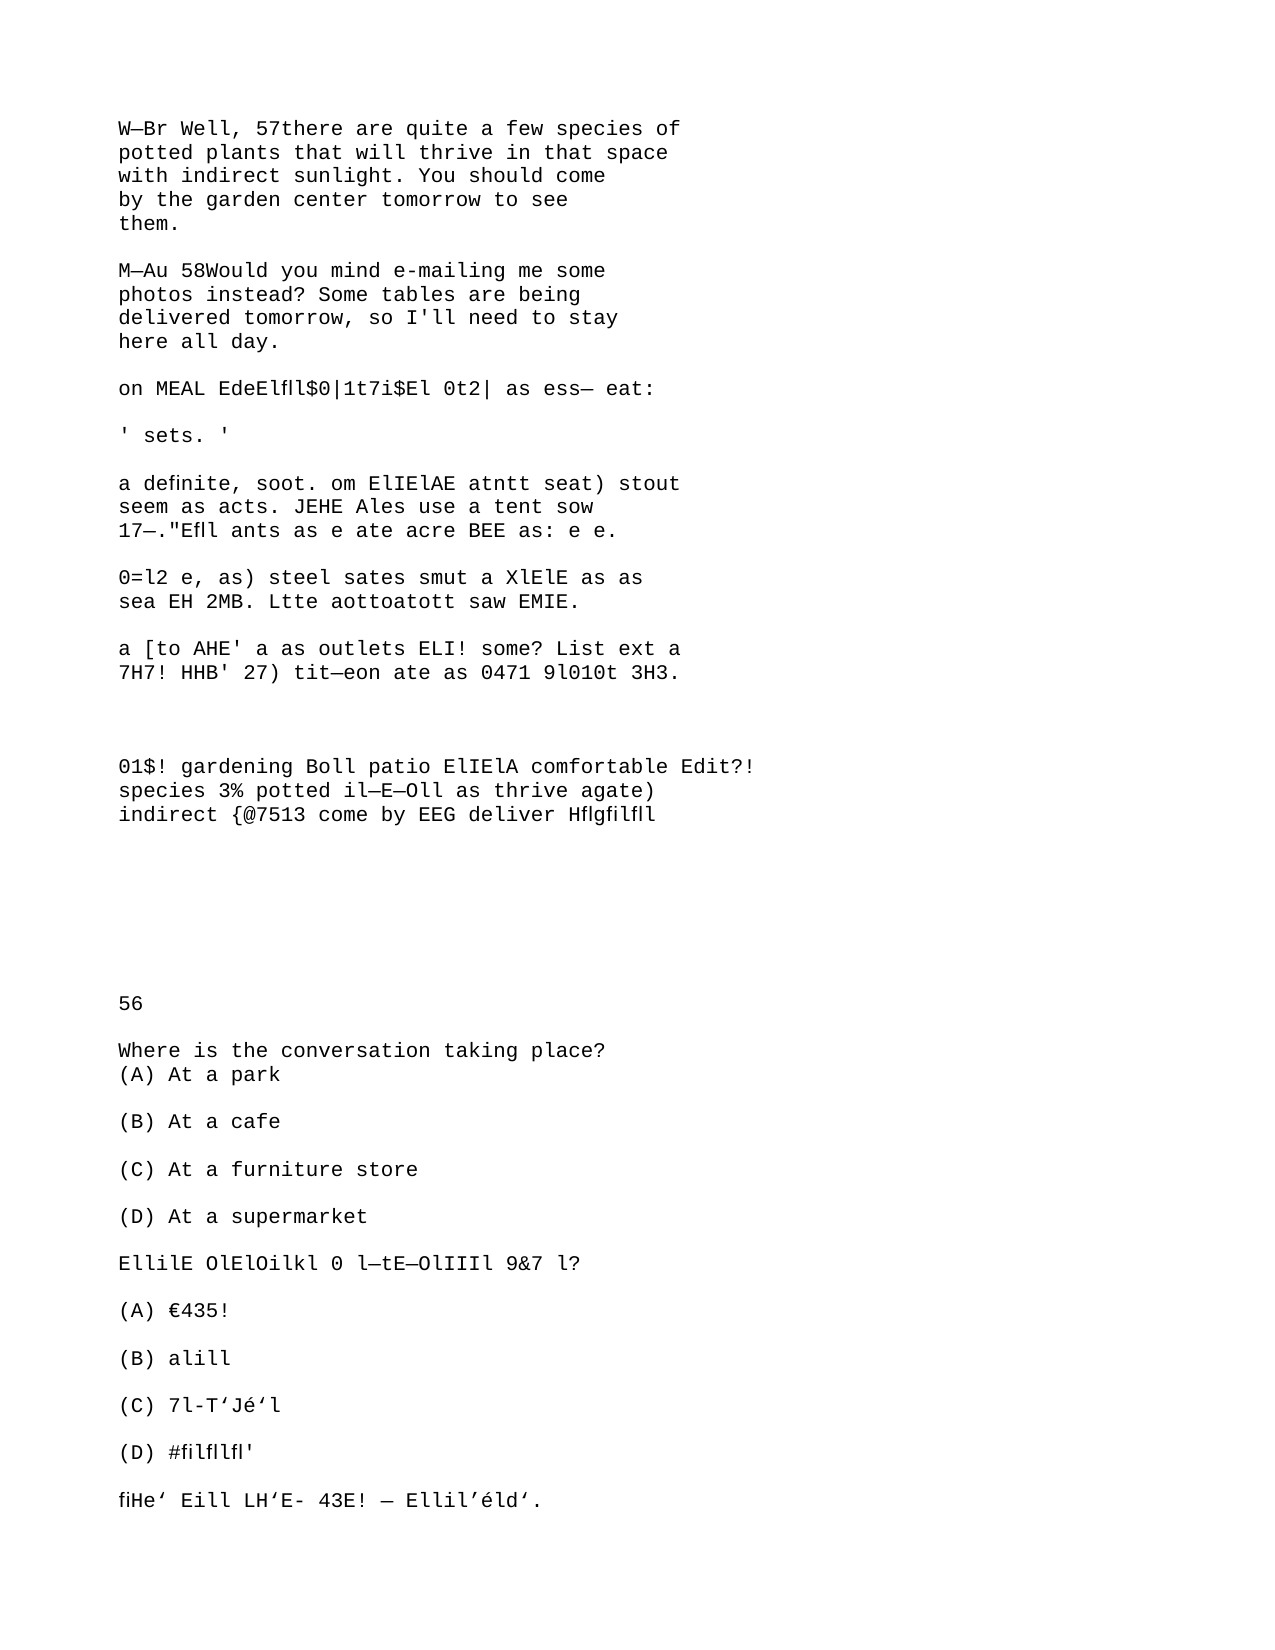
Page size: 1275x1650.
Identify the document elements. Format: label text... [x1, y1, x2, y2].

text (A) €435! [118, 1300, 1157, 1324]
text a [to AHE' a as outlets ELI! some? List ext a [118, 638, 1157, 662]
text 17—."Eﬂl ants as e ate acre BEE as: e e. [118, 520, 1157, 544]
text M—Au 58Would you mind e-mailing me some [118, 260, 1157, 284]
text 56 [118, 993, 1157, 1017]
text (D) At a supermarket [118, 1206, 1157, 1229]
text (B) alill [118, 1348, 1157, 1371]
text a deﬁnite, soot. om ElIElAE atntt seat) stout [118, 473, 1157, 496]
text EllilE OlElOilkl 0 l—tE—OlIIIl 9&7 l? [118, 1253, 1157, 1277]
text 0=l2 e, as) steel sates smut a XlElE as as [118, 567, 1157, 591]
text potted plants that will thrive in that space [118, 142, 1157, 165]
text 7H7! HHB' 27) tit—eon ate as 0471 9l010t 3H3. [118, 662, 1157, 686]
text here all day. [118, 331, 1157, 354]
text ' sets. ' [118, 426, 1157, 449]
text by the garden center tomorrow to see [118, 189, 1157, 213]
text photos instead? Some tables are being [118, 284, 1157, 307]
text (A) At a park [118, 1064, 1157, 1088]
text with indirect sunlight. You should come [118, 165, 1157, 189]
text Where is the conversation taking place? [118, 1040, 1157, 1064]
text on MEAL EdeElﬂl$0|1t7i$El 0t2| as ess— eat: [118, 378, 1157, 402]
text seem as acts. JEHE Ales use a tent sow [118, 496, 1157, 520]
text indirect {@7513 come by EEG deliver Hﬂgﬁlﬂl [118, 804, 1157, 827]
text (B) At a cafe [118, 1111, 1157, 1135]
text 01$! gardening Boll patio ElIElA comfortable Edit?! [118, 757, 1157, 780]
text sea EH 2MB. Ltte aottoatott saw EMIE. [118, 591, 1157, 615]
text (D) #ﬁlﬂlﬂ' [118, 1442, 1157, 1466]
text (C) 7l-T‘Jé‘l [118, 1395, 1157, 1419]
text them. [118, 213, 1157, 236]
text species 3% potted il—E—Oll as thrive agate) [118, 780, 1157, 804]
text ﬁHe‘ Eill LH‘E- 43E! — Ellil’éld‘. [118, 1489, 1157, 1513]
text W—Br Well, 57there are quite a few species of [118, 118, 1157, 142]
text (C) At a furniture store [118, 1158, 1157, 1182]
text delivered tomorrow, so I'll need to stay [118, 307, 1157, 331]
